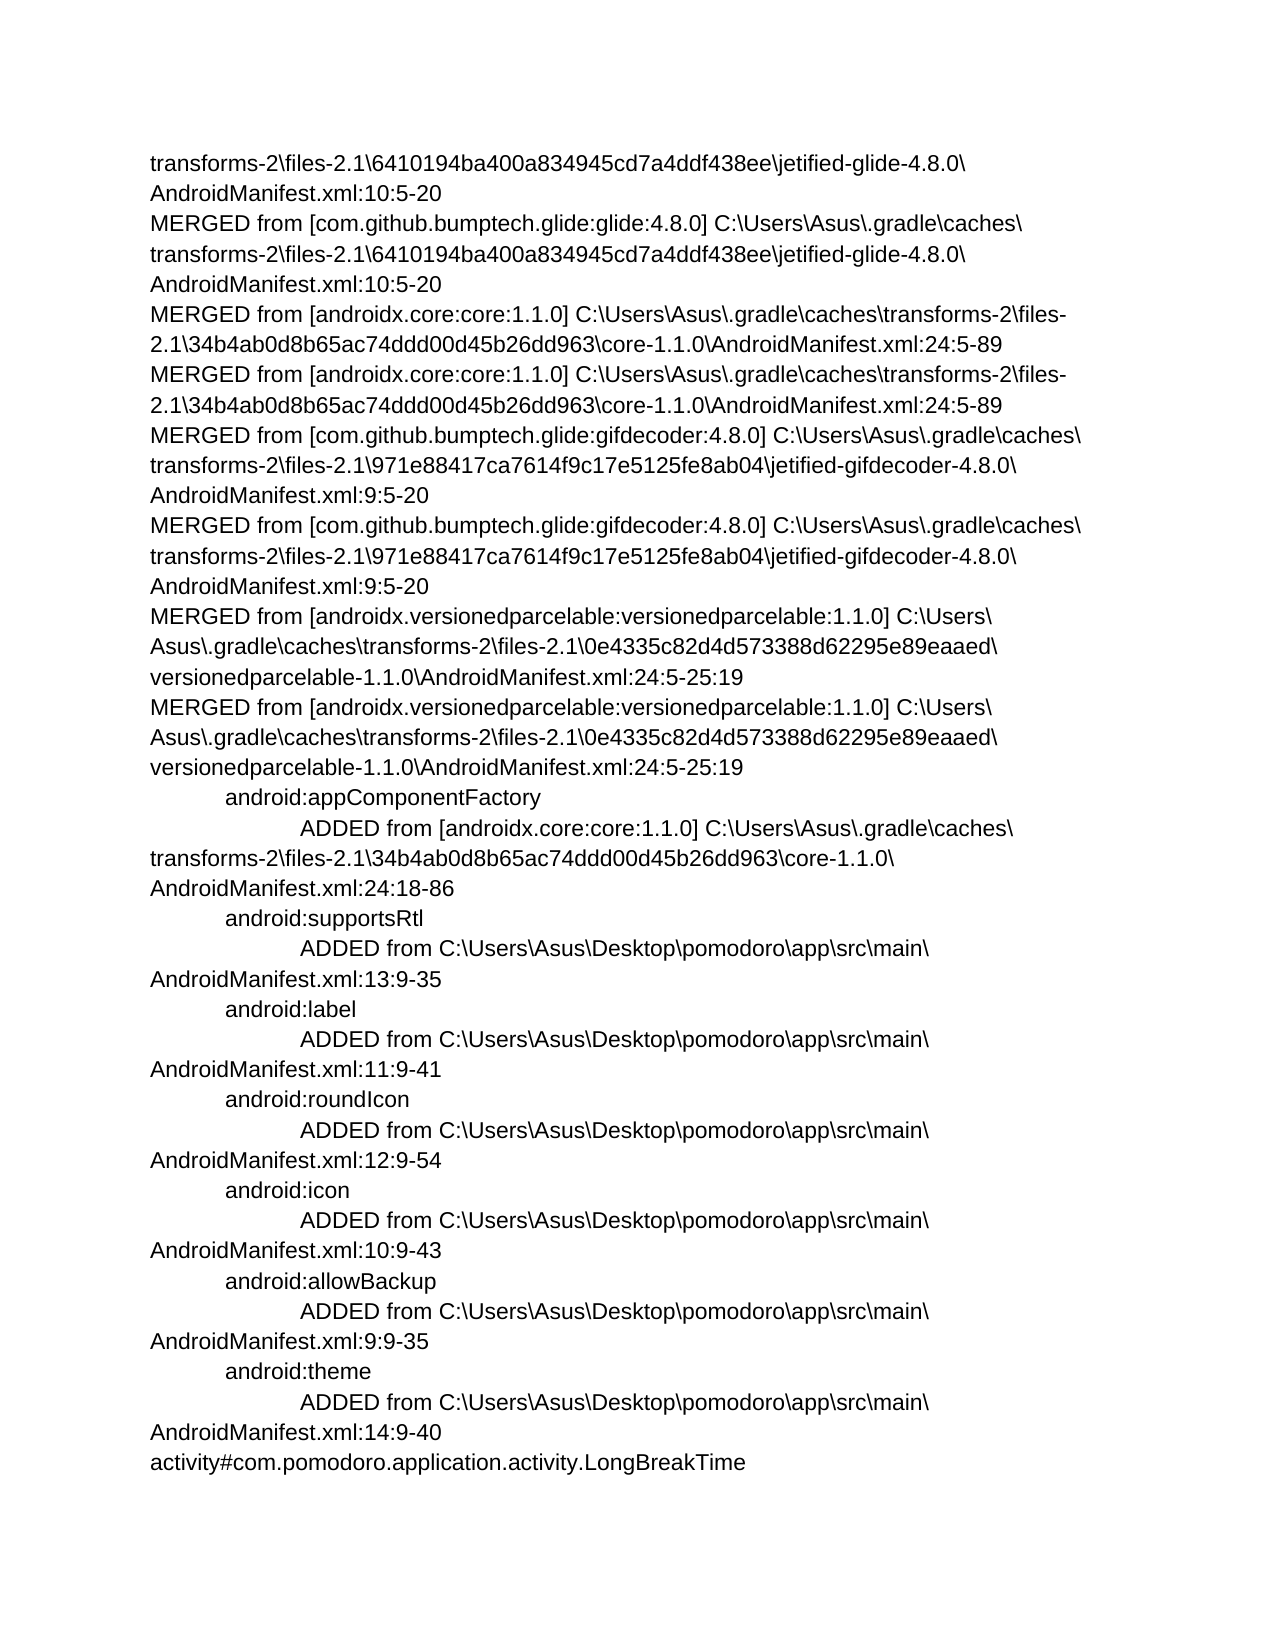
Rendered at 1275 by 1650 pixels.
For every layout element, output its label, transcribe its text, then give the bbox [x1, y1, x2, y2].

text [150, 150, 1125, 207]
text MERGED from [com.github.bumptech.glide:gifdecoder:4.8.0] C:\Users\Asus\.gradle\caches\transforms-2\files-2.1\971e88417ca7614f9c17e5125fe8ab04\jetified-gifdecoder-4.8.0\AndroidManifest.xml:9:5-20 [150, 512, 1125, 599]
text ADDED from C:\Users\Asus\Desktop\pomodoro\app\src\main\AndroidManifest.xml:11:9-41 [150, 1026, 1125, 1083]
text ADDED from C:\Users\Asus\Desktop\pomodoro\app\src\main\AndroidManifest.xml:9:9-35 [150, 1298, 1125, 1354]
text android:roundIcon [150, 1086, 1125, 1113]
text MERGED from [com.github.bumptech.glide:gifdecoder:4.8.0] C:\Users\Asus\.gradle\caches\transforms-2\files-2.1\971e88417ca7614f9c17e5125fe8ab04\jetified-gifdecoder-4.8.0\AndroidManifest.xml:9:5-20 [150, 422, 1125, 509]
text android:icon [150, 1177, 1125, 1203]
text MERGED from [androidx.core:core:1.1.0] C:\Users\Asus\.gradle\caches\transforms-2\files-2.1\34b4ab0d8b65ac74ddd00d45b26dd963\core-1.1.0\AndroidManifest.xml:24:5-89 [150, 361, 1125, 418]
text ADDED from C:\Users\Asus\Desktop\pomodoro\app\src\main\AndroidManifest.xml:10:9-43 [150, 1207, 1125, 1264]
text ADDED from C:\Users\Asus\Desktop\pomodoro\app\src\main\AndroidManifest.xml:14:9-40 [150, 1388, 1125, 1445]
text MERGED from [androidx.versionedparcelable:versionedparcelable:1.1.0] C:\Users\Asus\.gradle\caches\transforms-2\files-2.1\0e4335c82d4d573388d62295e89eaaed\versionedparcelable-1.1.0\AndroidManifest.xml:24:5-25:19 [150, 603, 1125, 690]
text android:label [150, 996, 1125, 1022]
text MERGED from [androidx.core:core:1.1.0] C:\Users\Asus\.gradle\caches\transforms-2\files-2.1\34b4ab0d8b65ac74ddd00d45b26dd963\core-1.1.0\AndroidManifest.xml:24:5-89 [150, 301, 1125, 358]
text activity#com.pomodoro.application.activity.LongBreakTime [150, 1449, 1125, 1475]
text ADDED from C:\Users\Asus\Desktop\pomodoro\app\src\main\AndroidManifest.xml:13:9-35 [150, 935, 1125, 992]
text android:theme [150, 1358, 1125, 1385]
text ADDED from [androidx.core:core:1.1.0] C:\Users\Asus\.gradle\caches\transforms-2\files-2.1\34b4ab0d8b65ac74ddd00d45b26dd963\core-1.1.0\AndroidManifest.xml:24:18-86 [150, 814, 1125, 901]
text android:supportsRtl [150, 905, 1125, 932]
text MERGED from [androidx.versionedparcelable:versionedparcelable:1.1.0] C:\Users\Asus\.gradle\caches\transforms-2\files-2.1\0e4335c82d4d573388d62295e89eaaed\versionedparcelable-1.1.0\AndroidManifest.xml:24:5-25:19 [150, 694, 1125, 781]
text android:appComponentFactory [150, 784, 1125, 811]
text android:allowBackup [150, 1268, 1125, 1294]
text ADDED from C:\Users\Asus\Desktop\pomodoro\app\src\main\AndroidManifest.xml:12:9-54 [150, 1117, 1125, 1173]
